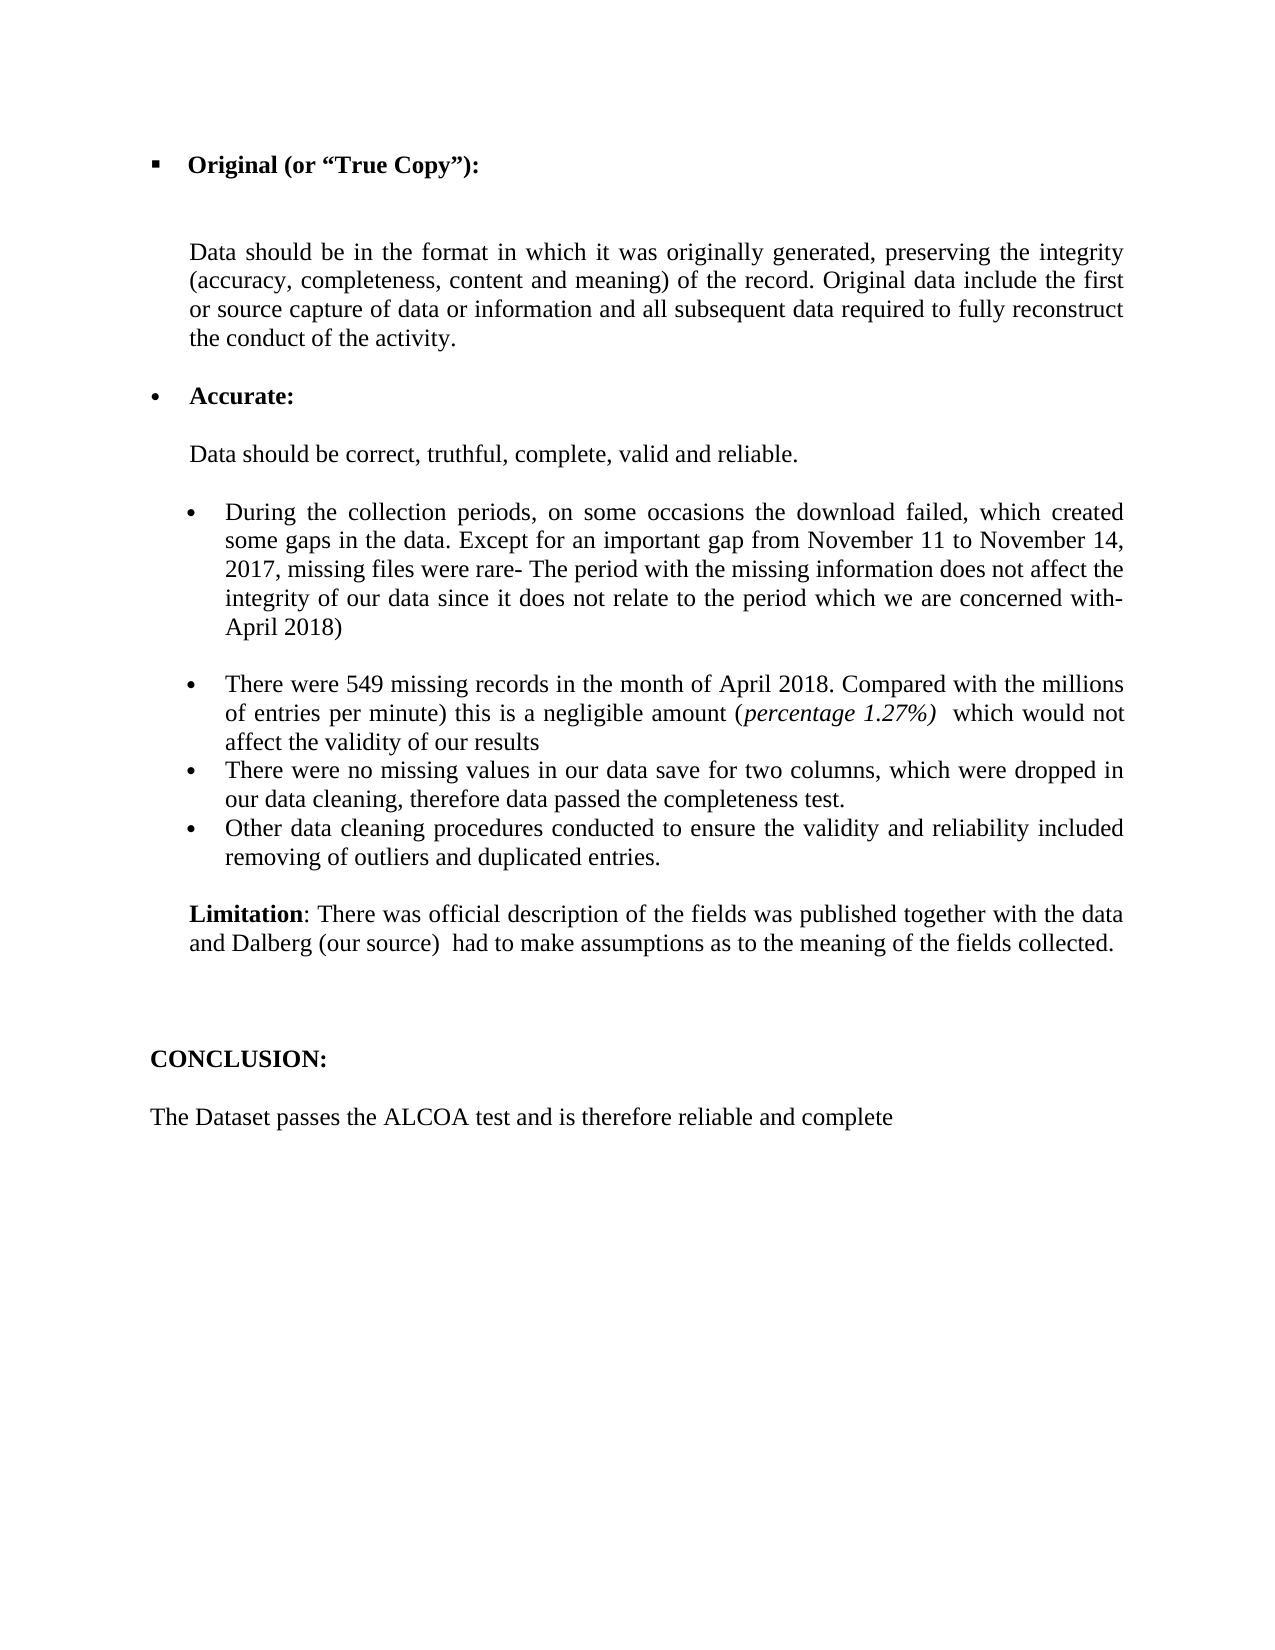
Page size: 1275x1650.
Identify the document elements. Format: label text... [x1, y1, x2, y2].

text CONCLUSION: [150, 1044, 1125, 1073]
list During the collection periods, on some occasions the download failed, which created some gaps in the data. Except for an important gap from November 11 to November 14, 2017, missing files were rare- The period with the missing information does not affect the integrity of our data since it does not relate to the period which we are concerned with- April 2018) [187, 497, 1125, 640]
text The Dataset passes the ALCOA test and is therefore reliable and complete [150, 1102, 1125, 1131]
list Original (or “True Copy”): [150, 150, 1125, 179]
text Data should be correct, truthful, complete, valid and reliable. [189, 439, 1125, 467]
list There were 549 missing records in the month of April 2018. Compared with the millions of entries per minute) this is a negligible amount (percentage 1.27%) which would not affect the validity of our results [187, 669, 1125, 755]
text Limitation: There was official description of the fields was published together with the data and Dalberg (our source) had to make assumptions as to the meaning of the fields collected. [189, 899, 1125, 957]
list Other data cleaning procedures conducted to ensure the validity and reliability included removing of outliers and duplicated entries. [187, 813, 1125, 870]
list There were no missing values in our data save for two columns, which were dropped in our data cleaning, therefore data passed the completeness test. [187, 755, 1125, 813]
list Accurate: [152, 381, 1125, 409]
text Data should be in the format in which it was originally generated, preserving the integrity (accuracy, completeness, content and meaning) of the record. Original data include the first or source capture of data or information and all subsequent data required to fully reconstruct the conduct of the activity. [189, 237, 1125, 352]
